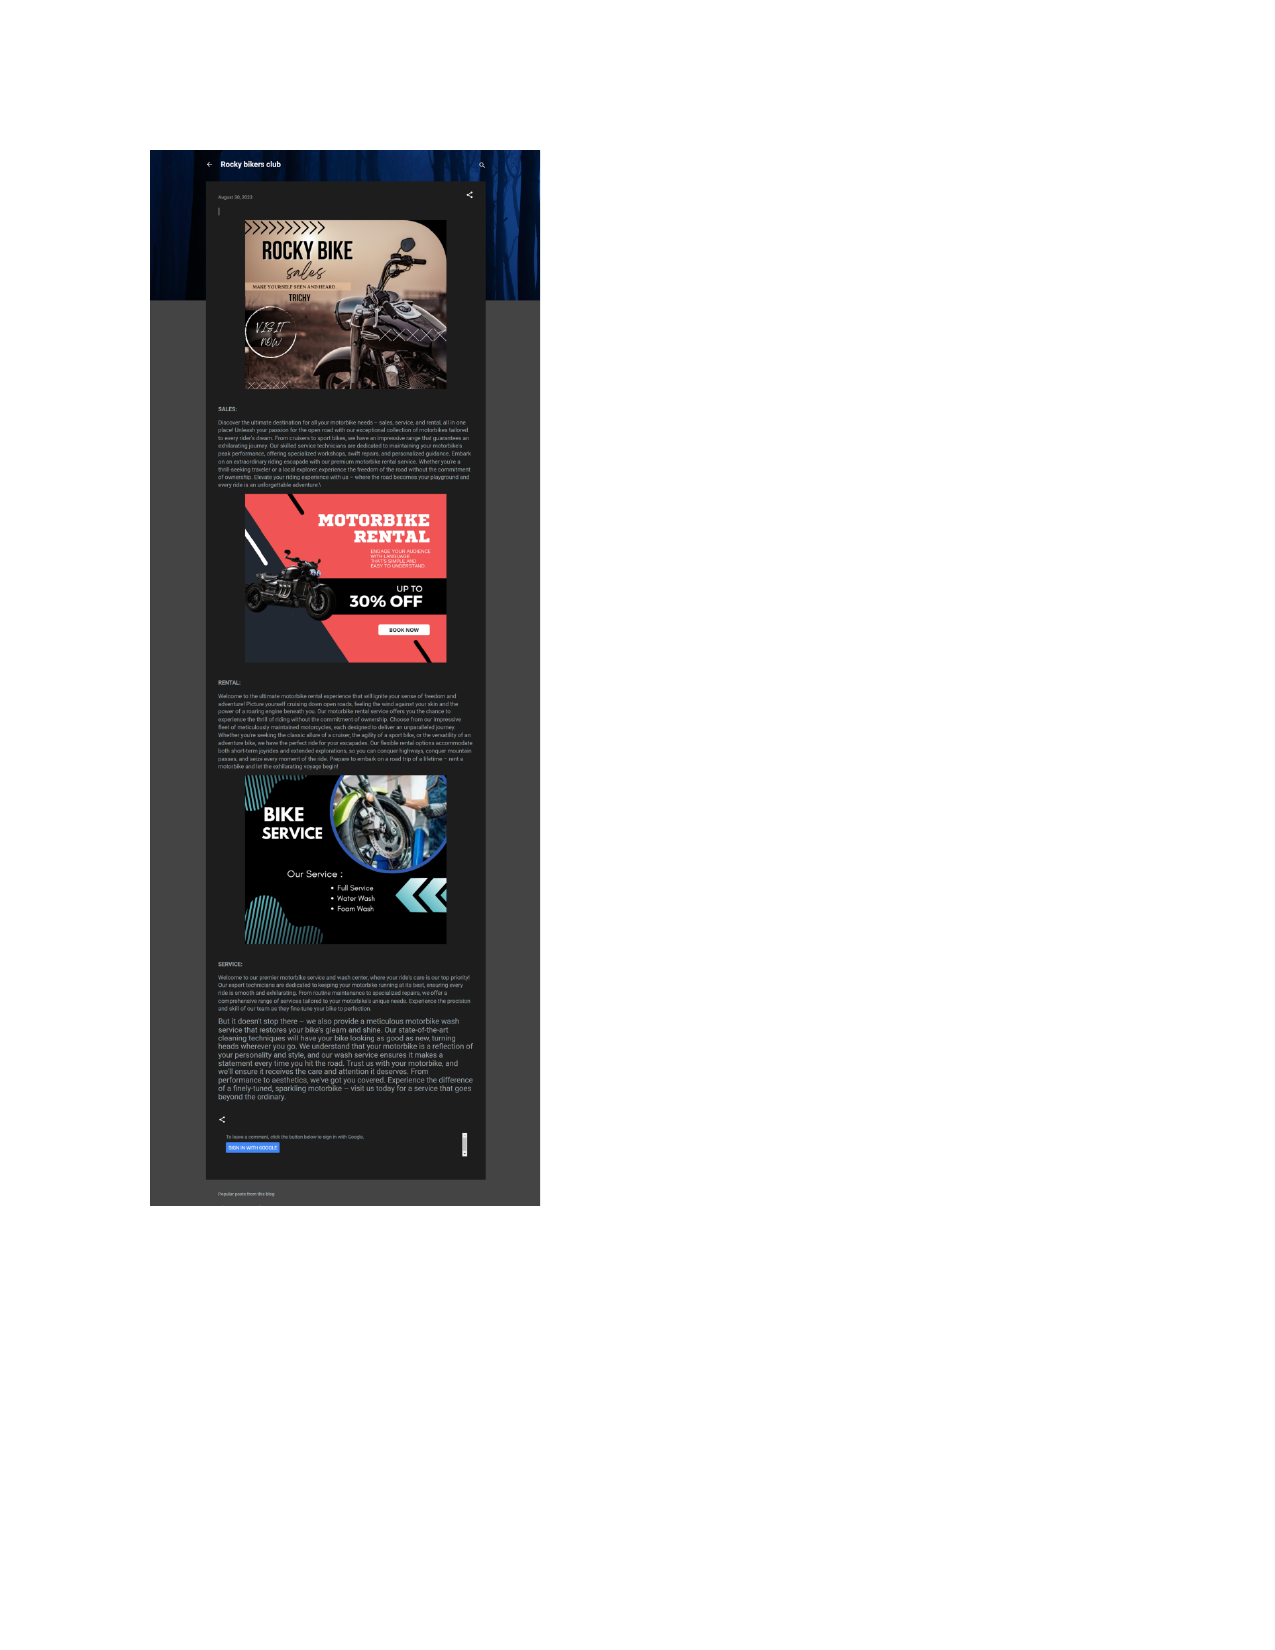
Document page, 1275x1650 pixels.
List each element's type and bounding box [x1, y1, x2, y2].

picture [150, 150, 540, 1206]
